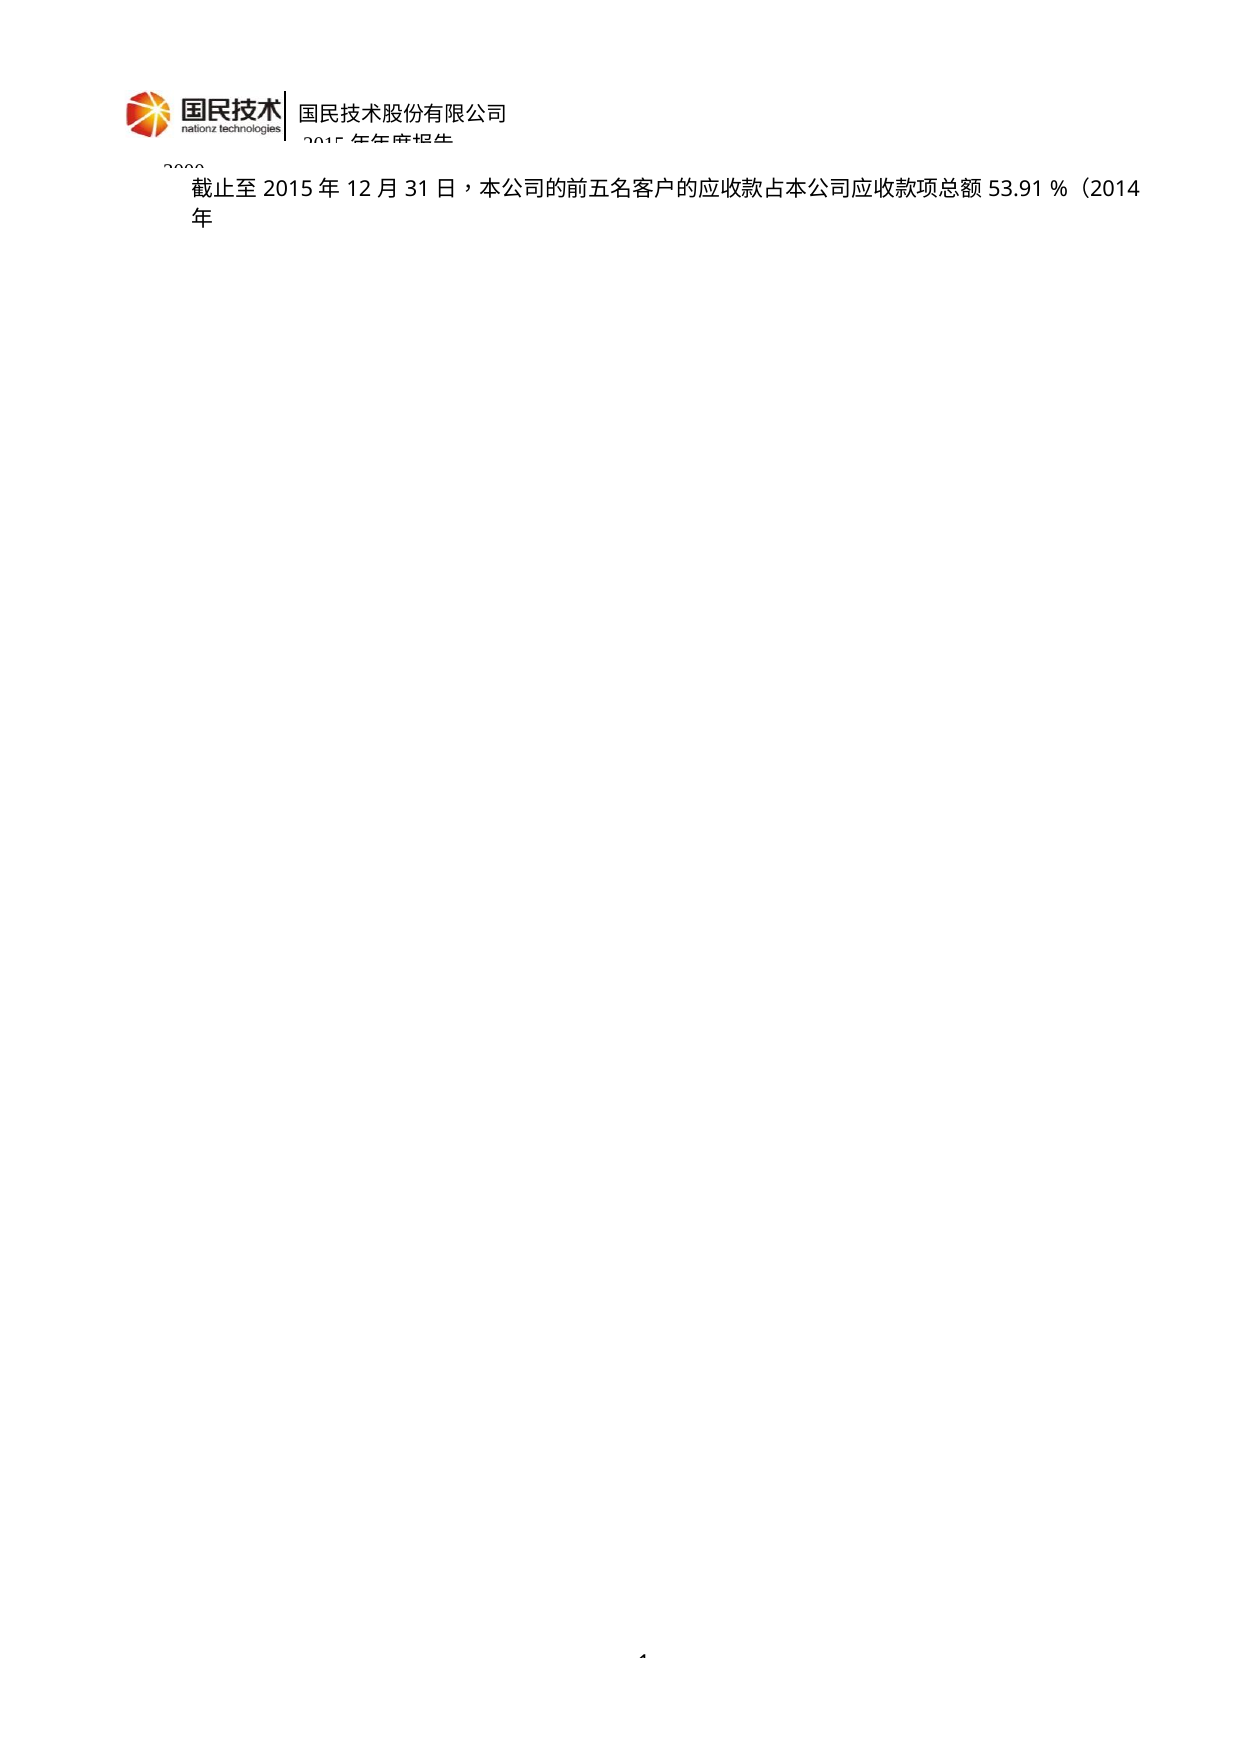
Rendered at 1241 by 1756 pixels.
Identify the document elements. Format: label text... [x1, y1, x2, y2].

picture [113, 90, 294, 138]
text 截止至 2015 年 12 月 31 日，本公司的前五名客户的应收款占本公司应收款项总额 53.91 %（2014 年 [191, 173, 1151, 232]
